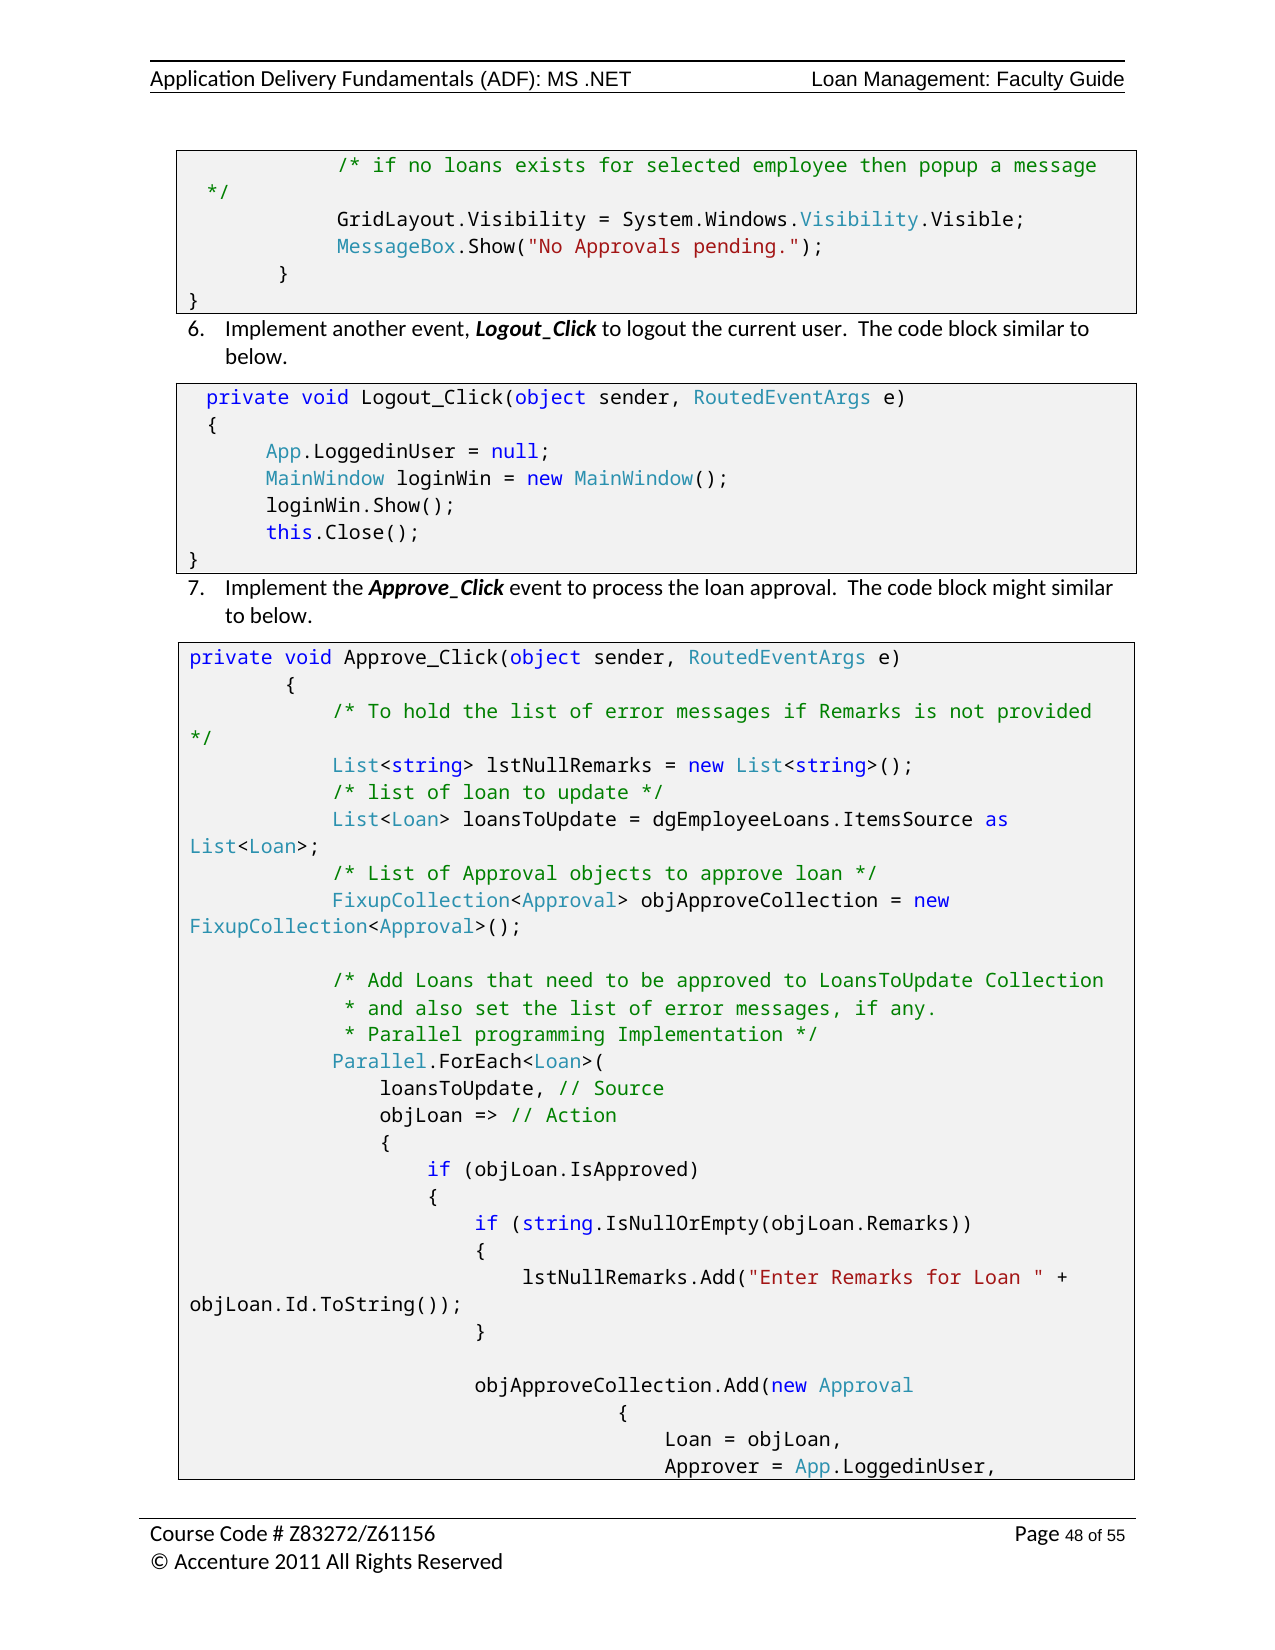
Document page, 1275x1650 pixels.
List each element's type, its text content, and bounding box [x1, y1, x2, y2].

table_header private void Logout_Click(object sender, RoutedEventArgs e) { App.LoggedinUser = null; MainWindow loginWin = new MainWindow(); loginWin.Show(); this.Close(); } [177, 384, 1136, 572]
list Implement the Approve_Click event to process the loan approval. The code block might similar to below. [187, 574, 1125, 629]
list Implement another event, Logout_Click to logout the current user. The code block similar to below. [187, 314, 1125, 370]
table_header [177, 151, 1136, 313]
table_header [179, 643, 1134, 1479]
